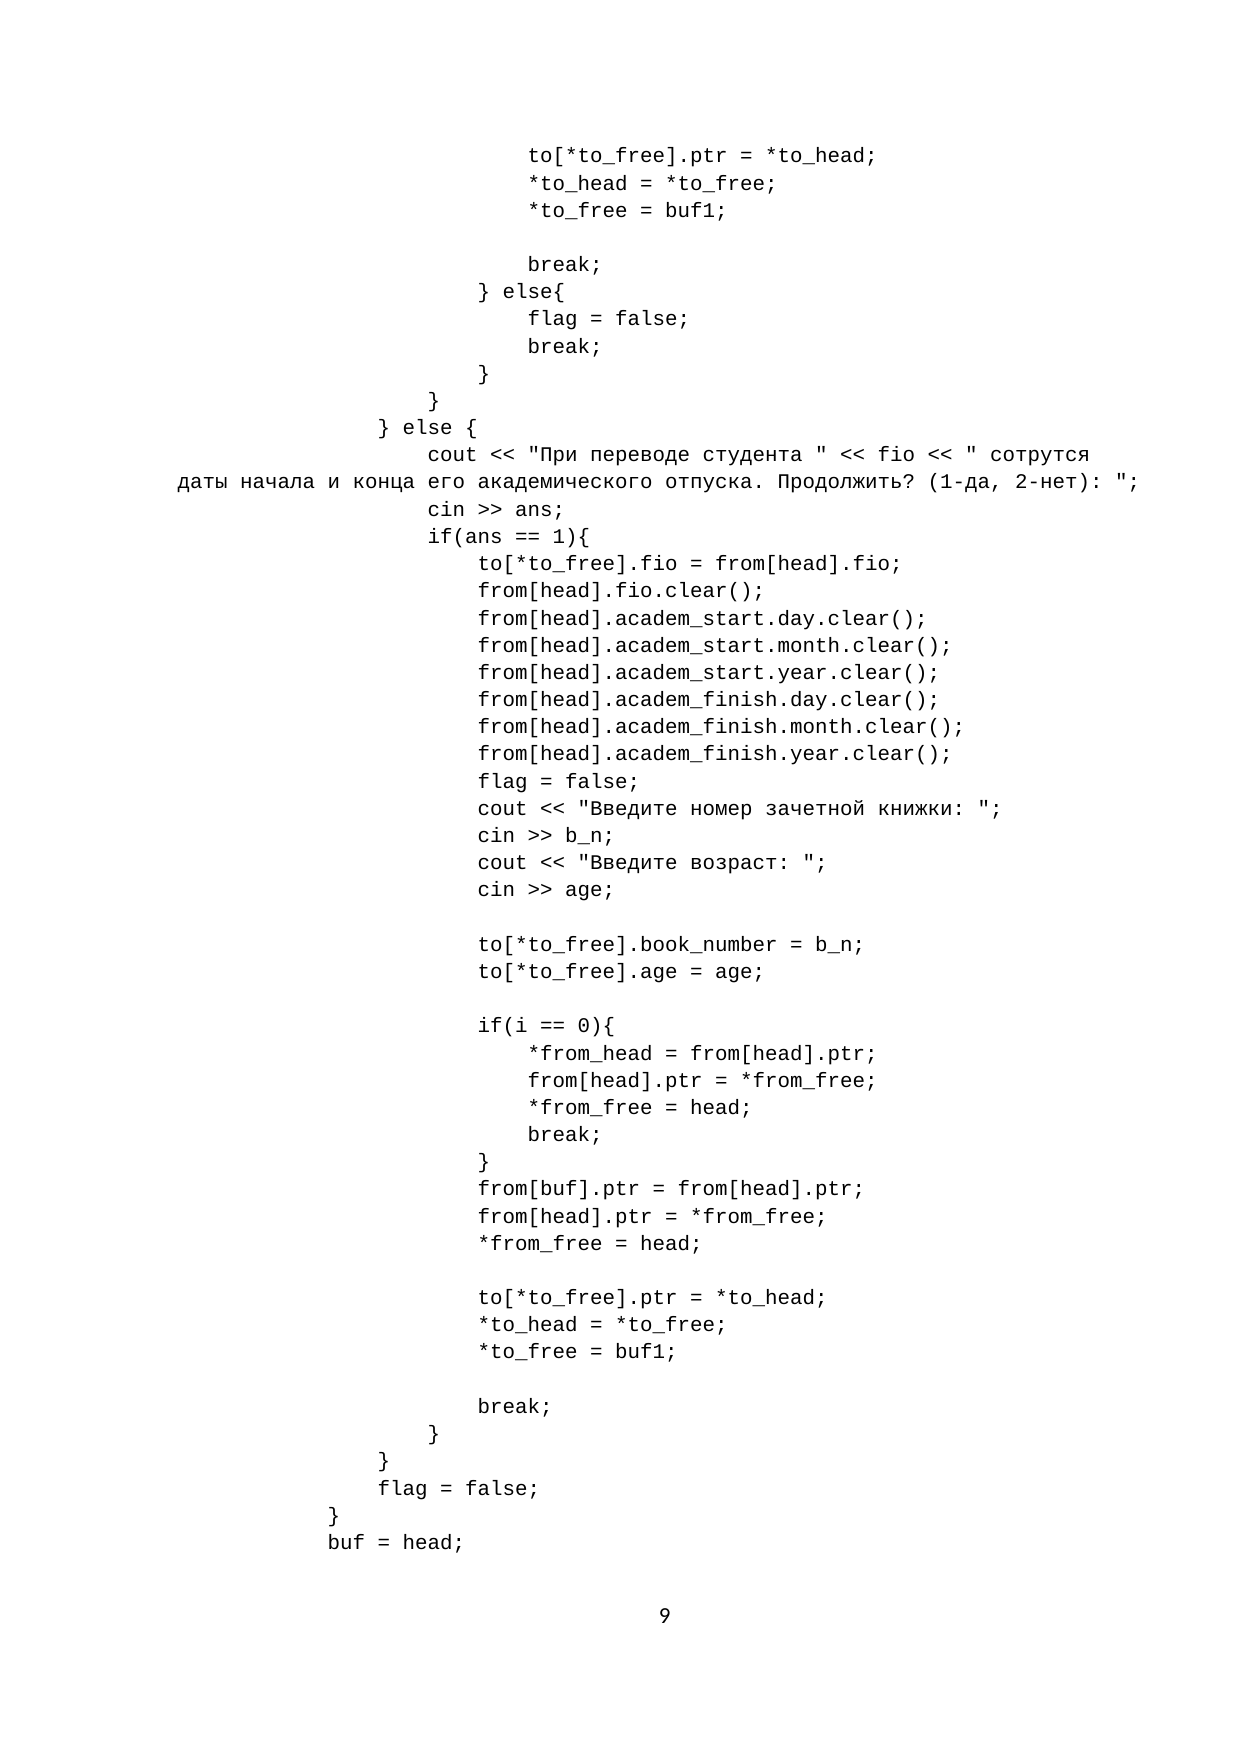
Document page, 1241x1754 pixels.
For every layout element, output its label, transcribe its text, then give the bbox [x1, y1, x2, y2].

text } [177, 363, 1152, 386]
text *from_free = head; [177, 1233, 1152, 1256]
text } [177, 1423, 1152, 1447]
text } else { [177, 417, 1152, 441]
text if(i == 0){ [177, 1015, 1152, 1039]
text cout << "Введите номер зачетной книжки: "; [177, 798, 1152, 821]
text flag = false; [177, 1477, 1152, 1501]
text from[head].academ_finish.year.clear(); [177, 743, 1152, 767]
text buf = head; [177, 1532, 1152, 1556]
text from[head].ptr = *from_free; [177, 1070, 1152, 1093]
text from[head].academ_start.day.clear(); [177, 607, 1152, 631]
text cin >> age; [177, 879, 1152, 903]
text } [177, 1151, 1152, 1175]
text break; [177, 336, 1152, 359]
text to[*to_free].age = age; [177, 961, 1152, 984]
text flag = false; [177, 308, 1152, 332]
text break; [177, 1124, 1152, 1148]
text from[head].academ_start.year.clear(); [177, 662, 1152, 686]
text *to_head = *to_free; [177, 1314, 1152, 1338]
text } [177, 390, 1152, 414]
text } else{ [177, 281, 1152, 305]
text *to_free = buf1; [177, 200, 1152, 223]
text to[*to_free].ptr = *to_head; [177, 145, 1152, 169]
text cin >> ans; [177, 499, 1152, 522]
text from[head].academ_start.month.clear(); [177, 635, 1152, 658]
text to[*to_free].book_number = b_n; [177, 934, 1152, 957]
text from[head].ptr = *from_free; [177, 1206, 1152, 1229]
text if(ans == 1){ [177, 526, 1152, 549]
text to[*to_free].ptr = *to_head; [177, 1287, 1152, 1311]
text break; [177, 1396, 1152, 1419]
text *from_free = head; [177, 1097, 1152, 1121]
text to[*to_free].fio = from[head].fio; [177, 553, 1152, 577]
text *to_head = *to_free; [177, 172, 1152, 196]
text cin >> b_n; [177, 825, 1152, 849]
text cout << "При переводе студента " << fio << " сотрутся даты начала и конца его академического отпуска. Продолжить? (1-да, 2-нет): "; [177, 444, 1152, 495]
text from[head].academ_finish.month.clear(); [177, 716, 1152, 740]
text from[head].academ_finish.day.clear(); [177, 689, 1152, 713]
text break; [177, 254, 1152, 278]
text *to_free = buf1; [177, 1342, 1152, 1365]
text from[buf].ptr = from[head].ptr; [177, 1178, 1152, 1202]
text } [177, 1505, 1152, 1528]
text from[head].fio.clear(); [177, 580, 1152, 604]
text } [177, 1450, 1152, 1474]
text flag = false; [177, 771, 1152, 794]
text cout << "Введите возраст: "; [177, 852, 1152, 876]
text *from_head = from[head].ptr; [177, 1042, 1152, 1066]
